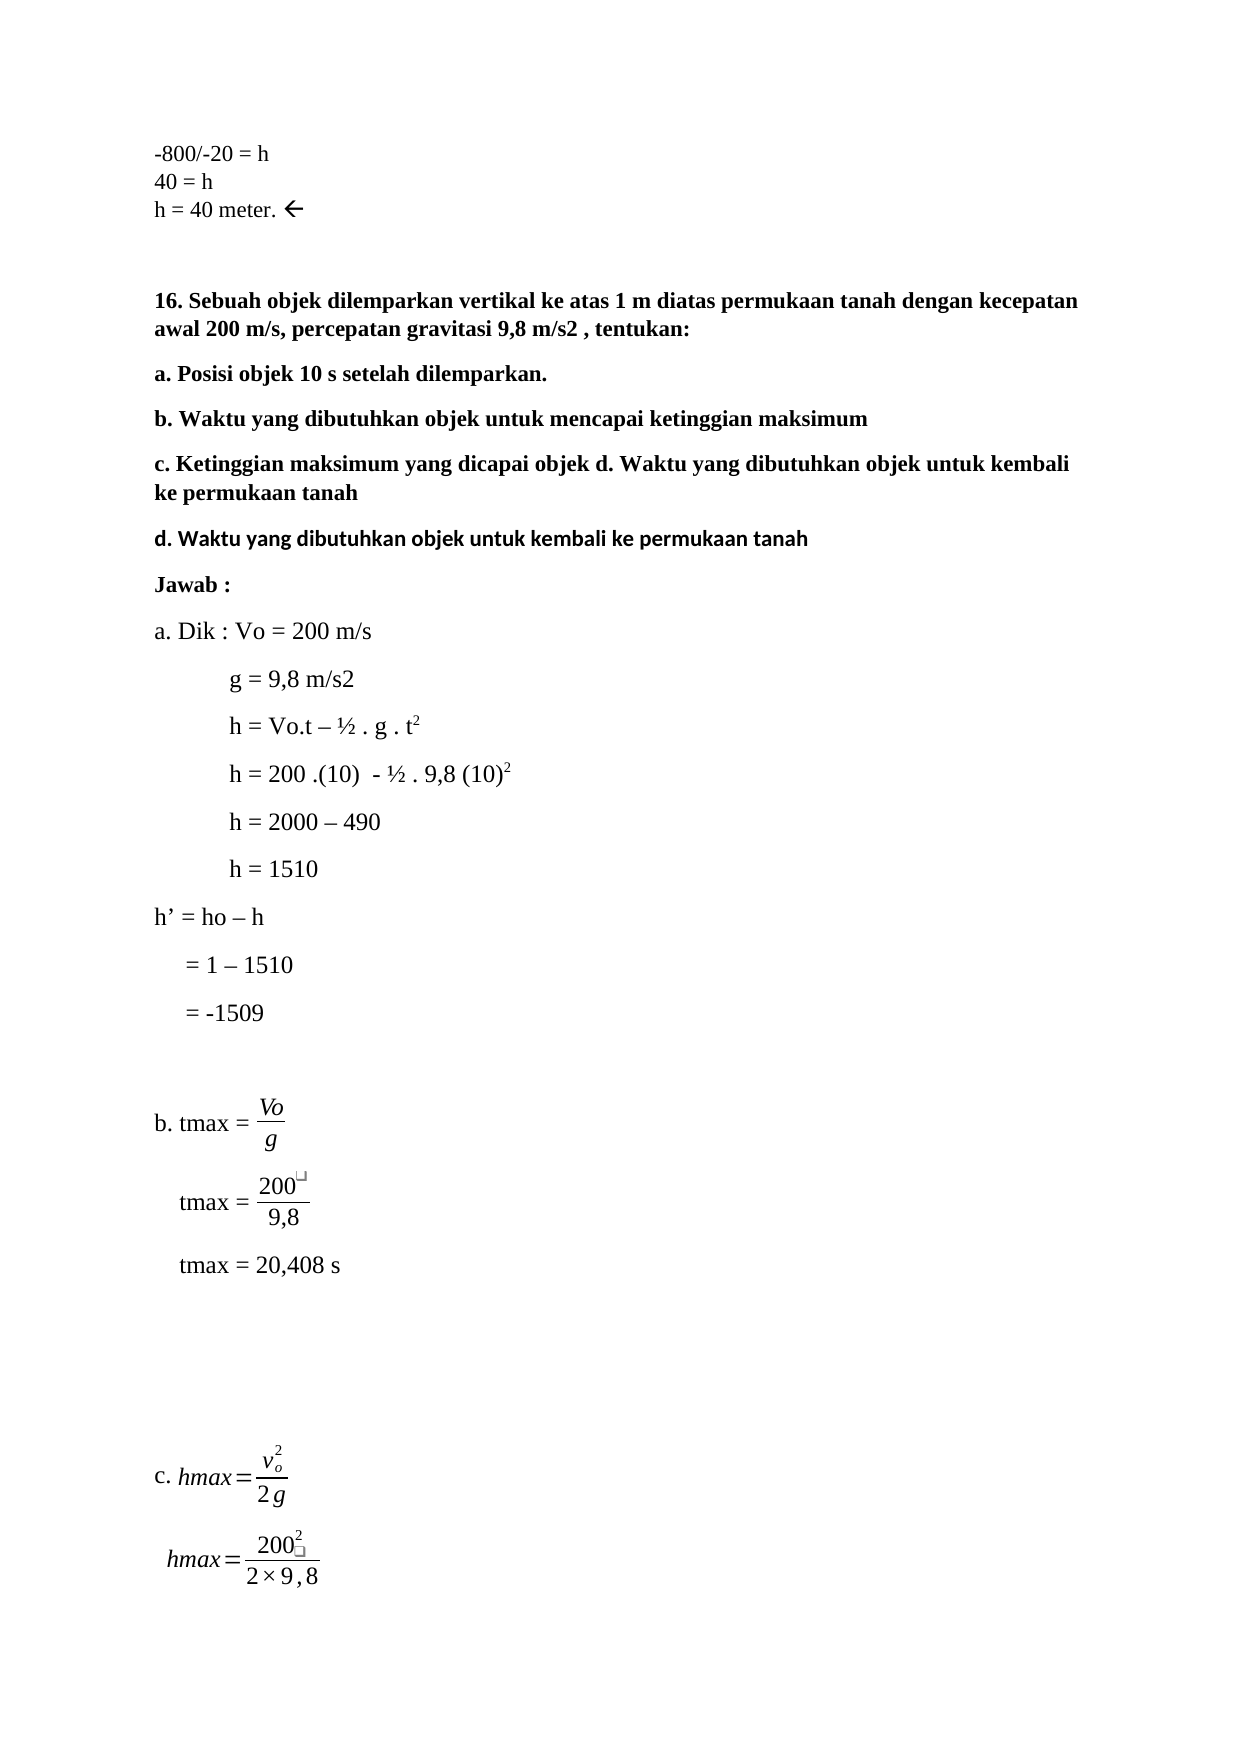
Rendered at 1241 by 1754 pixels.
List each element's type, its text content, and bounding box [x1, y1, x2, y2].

text g = 9,8 m/s2 [154, 664, 1086, 692]
text h = 2000 – 490 [154, 807, 1086, 836]
text d. Waktu yang dibutuhkan objek untuk kembali ke permukaan tanah [154, 524, 1086, 552]
text tmax = 20,408 s [154, 1251, 1086, 1279]
text a. Posisi objek 10 s setelah dilemparkan. [154, 360, 1086, 387]
text 16. Sebuah objek dilemparkan vertikal ke atas 1 m diatas permukaan tanah dengan kecepatan awal 200 m/s, percepatan gravitasi 9,8 m/s2 , tentukan: [154, 287, 1086, 341]
text a. Dik : Vo = 200 m/s [154, 616, 1086, 645]
text h = 1510 [154, 854, 1086, 883]
text = -1509 [154, 998, 1086, 1026]
text b. Waktu yang dibutuhkan objek untuk mencapai ketinggian maksimum [154, 405, 1086, 432]
text h’ = ho – h [154, 902, 1086, 931]
text c. Ketinggian maksimum yang dicapai objek d. Waktu yang dibutuhkan objek untuk kembali ke permukaan tanah [154, 450, 1086, 505]
text c. [154, 1441, 1086, 1508]
text tmax = [154, 1171, 1086, 1232]
text = 1 – 1510 [154, 950, 1086, 979]
text h = 200 .(10) - ½ . 9,8 (10)2 [154, 759, 1086, 788]
text b. tmax = [154, 1093, 1086, 1152]
text h = Vo.t – ½ . g . t2 [154, 711, 1086, 740]
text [154, 139, 1086, 223]
text Jawab : [154, 571, 1086, 597]
